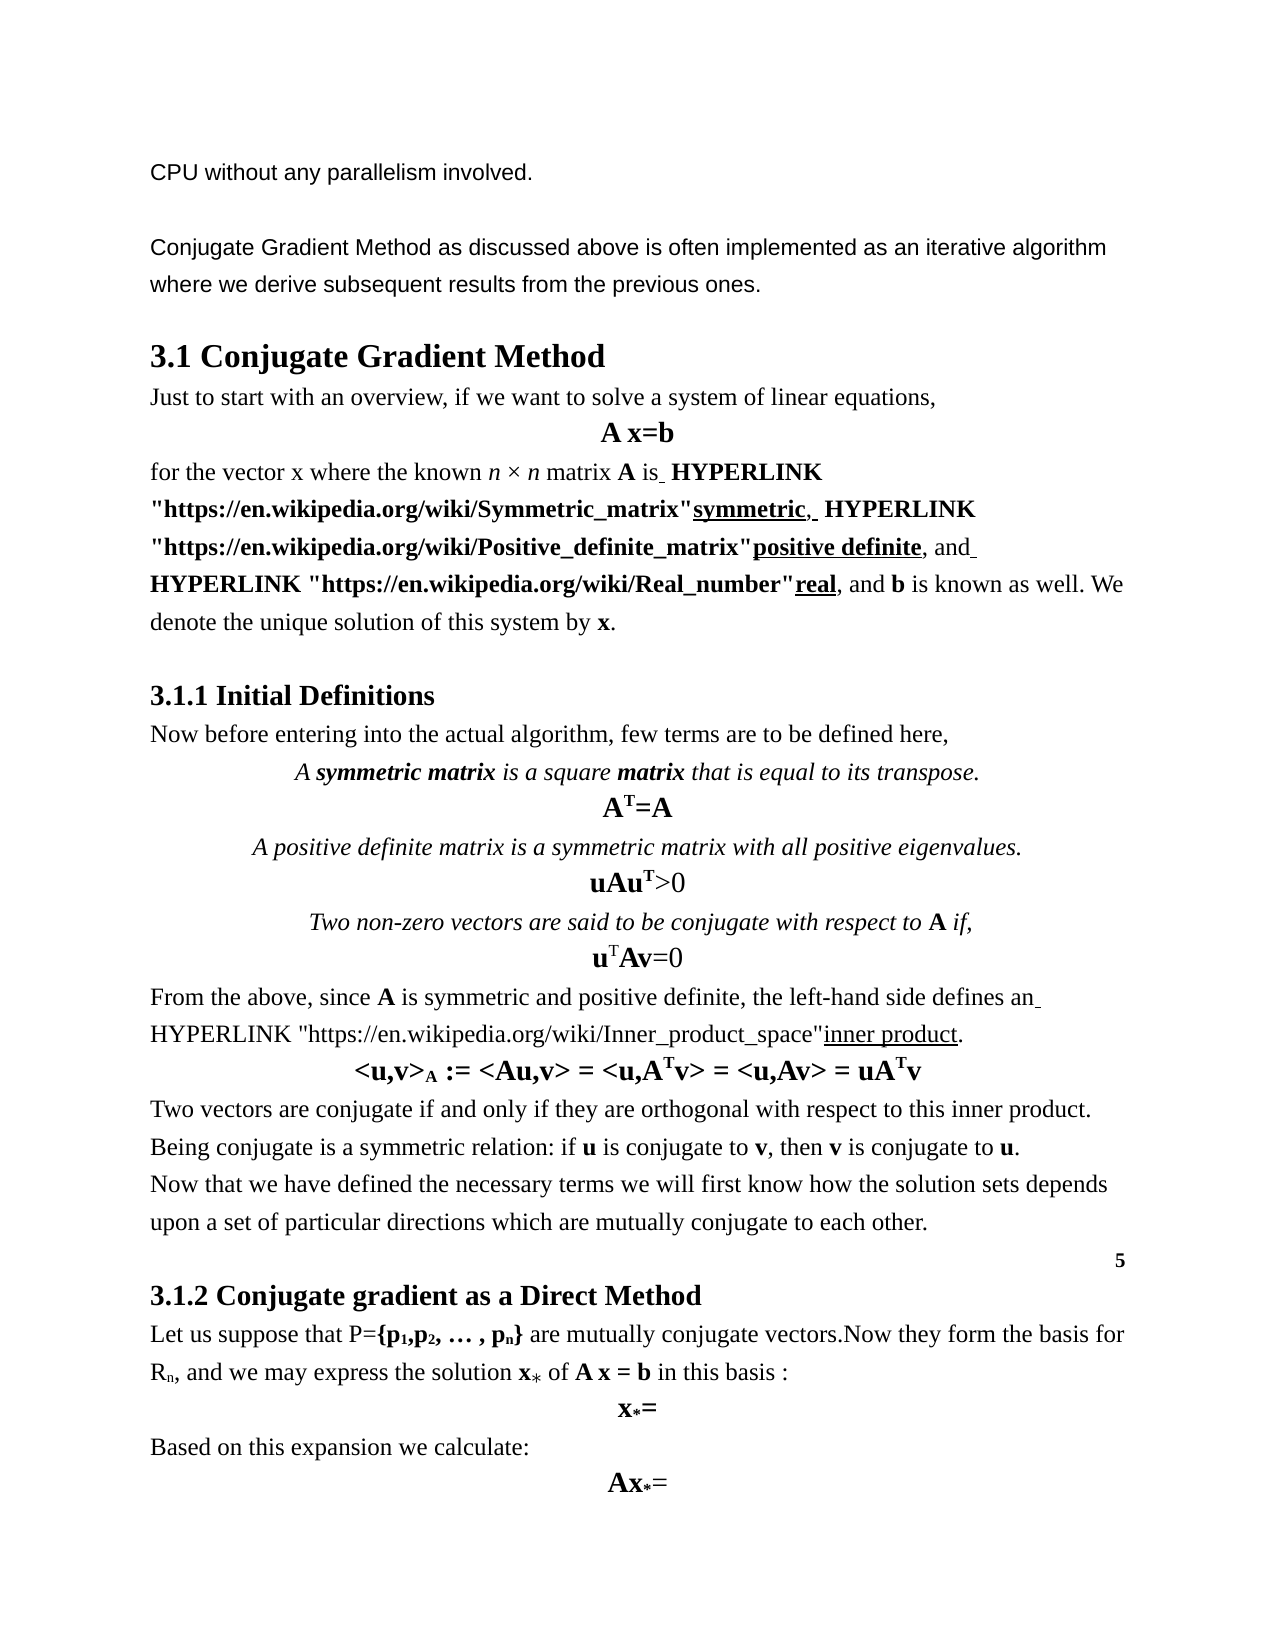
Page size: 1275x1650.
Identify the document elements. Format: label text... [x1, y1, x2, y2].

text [150, 150, 1125, 187]
text Just to start with an overview, if we want to solve a system of linear equations, [150, 375, 1125, 412]
text Two non-zero vectors are said to be conjugate with respect to A if, [150, 900, 1125, 937]
text Based on this expansion we calculate: [150, 1425, 1125, 1462]
text From the above, since A is symmetric and positive definite, the left-hand side defines an HYPERLINK "https://en.wikipedia.org/wiki/Inner_product_space"inner product. [150, 975, 1125, 1050]
text Let us suppose that P={p1,p2, … , pn} are mutually conjugate vectors.Now they form the basis for Rn, and we may express the solution x∗ of A x = b in this basis : [150, 1312, 1125, 1387]
text Conjugate Gradient Method as discussed above is often implemented as an iterative algorithm where we derive subsequent results from the previous ones. [150, 225, 1125, 300]
text A symmetric matrix is a square matrix that is equal to its transpose. [150, 750, 1125, 787]
text uTAv=0 [150, 937, 1125, 975]
text A x=b [150, 412, 1125, 450]
text 3.1 Conjugate Gradient Method [150, 337, 1125, 375]
text <u,v>A := <Au,v> = <u,ATv> = <u,Av> = uATv [150, 1050, 1125, 1087]
text AT=A [150, 787, 1125, 825]
text Two vectors are conjugate if and only if they are orthogonal with respect to this inner product. [150, 1087, 1125, 1125]
text Being conjugate is a symmetric relation: if u is conjugate to v, then v is conjugate to u. [150, 1125, 1125, 1162]
text Ax*= [150, 1462, 1125, 1500]
text 5 [150, 1237, 1125, 1275]
text Now that we have defined the necessary terms we will first know how the solution sets depends upon a set of particular directions which are mutually conjugate to each other. [150, 1162, 1125, 1237]
text uAuT>0 [150, 862, 1125, 900]
text x*= [150, 1387, 1125, 1425]
text for the vector x where the known n × n matrix A is HYPERLINK "https://en.wikipedia.org/wiki/Symmetric_matrix"symmetric, HYPERLINK "https://en.wikipedia.org/wiki/Positive_definite_matrix"positive definite, and HYPERLINK "https://en.wikipedia.org/wiki/Real_number"real, and b is known as well. We denote the unique solution of this system by x. [150, 450, 1125, 637]
text 3.1.1 Initial Definitions [150, 675, 1125, 712]
text 3.1.2 Conjugate gradient as a Direct Method [150, 1275, 1125, 1312]
text A positive definite matrix is a symmetric matrix with all positive eigenvalues. [150, 825, 1125, 862]
text Now before entering into the actual algorithm, few terms are to be defined here, [150, 712, 1125, 750]
